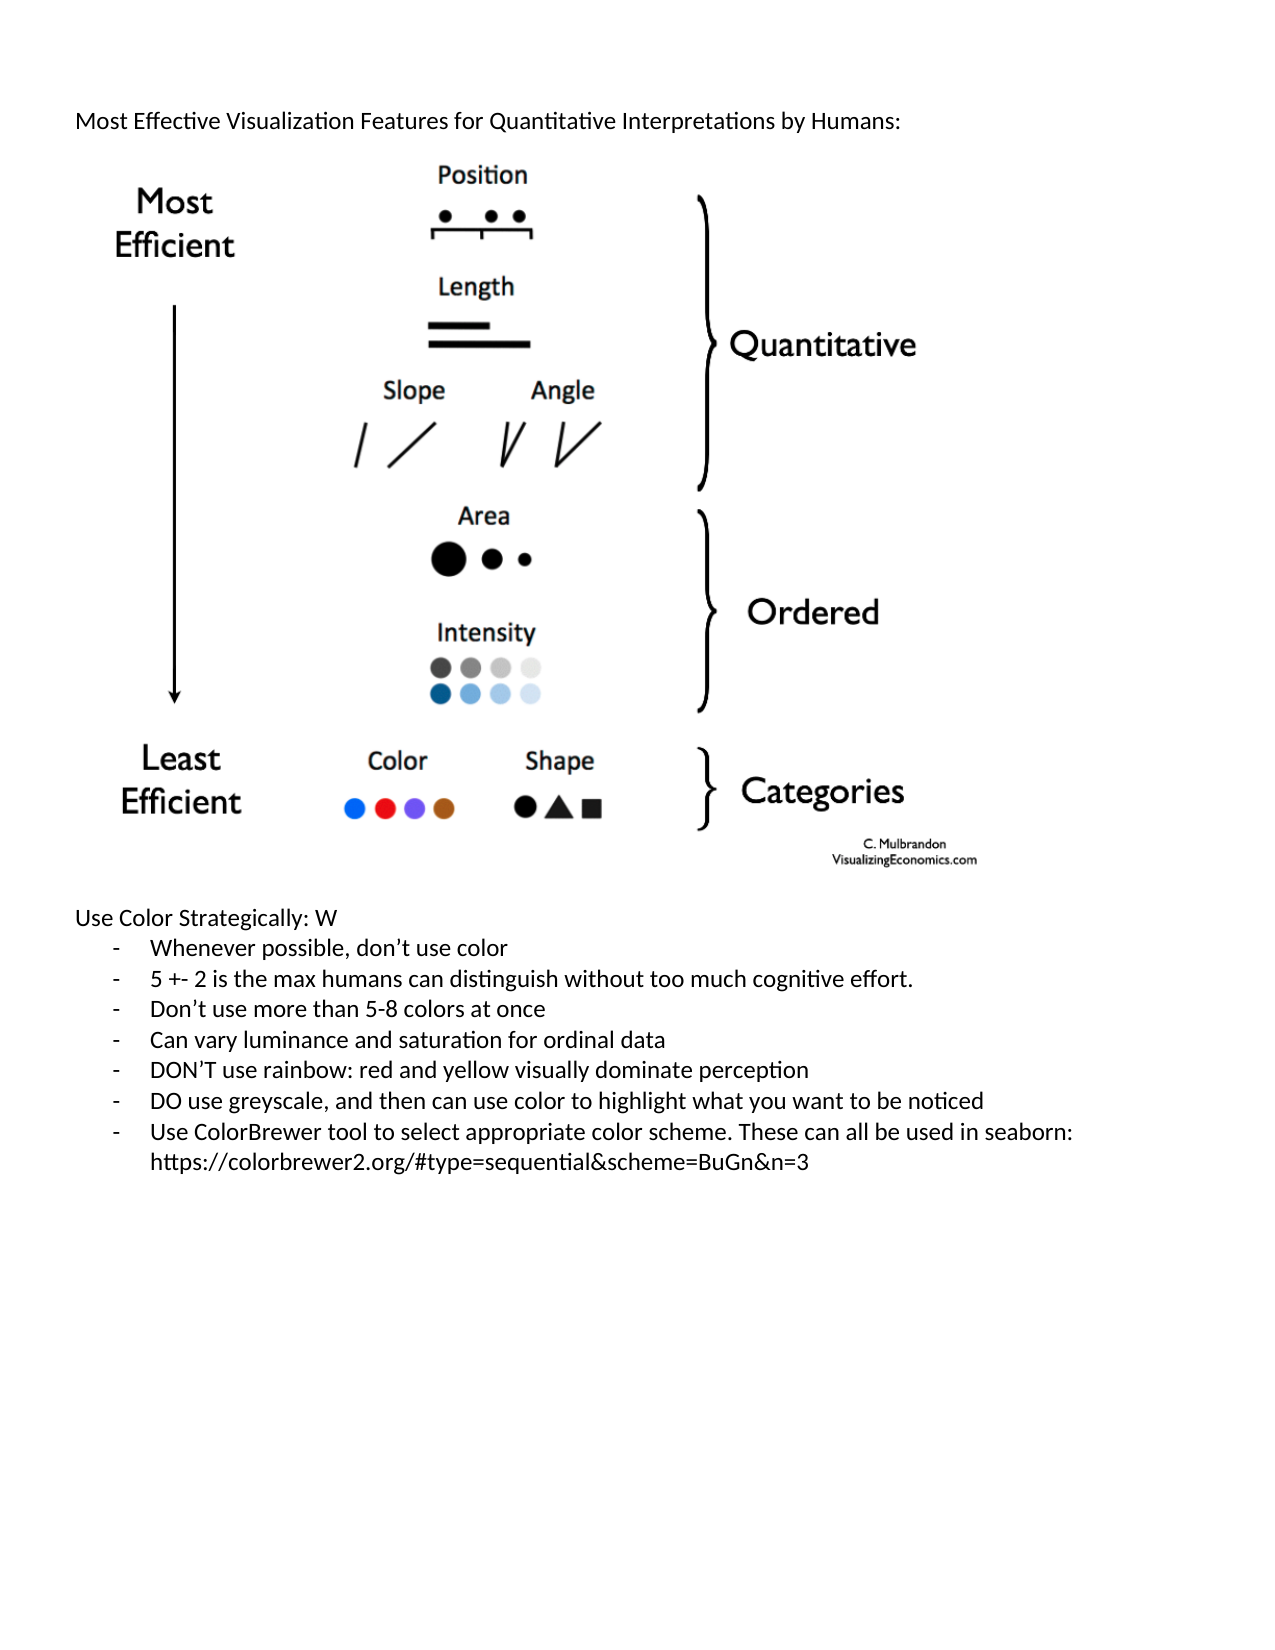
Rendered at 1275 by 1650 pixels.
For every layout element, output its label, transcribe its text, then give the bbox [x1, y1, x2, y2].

list Whenever possible, don’t use color [112, 932, 1200, 963]
list DO use greyscale, and then can use color to highlight what you want to be noticed [112, 1085, 1200, 1116]
text Use Color Strategically: W [75, 902, 1200, 932]
text Most Effective Visualization Features for Quantitative Interpretations by Humans: [75, 106, 1200, 136]
list Don’t use more than 5-8 colors at once [112, 993, 1200, 1024]
list Use ColorBrewer tool to select appropriate color scheme. These can all be used in seaborn: https://colorbrewer2.org/#type=sequential&scheme=BuGn&n=3 [112, 1116, 1200, 1177]
list 5 +- 2 is the max humans can distinguish without too much cognitive effort. [112, 963, 1200, 993]
list DON’T use rainbow: red and yellow visually dominate perception [112, 1054, 1200, 1085]
picture [75, 136, 982, 872]
list Can vary luminance and saturation for ordinal data [112, 1024, 1200, 1054]
